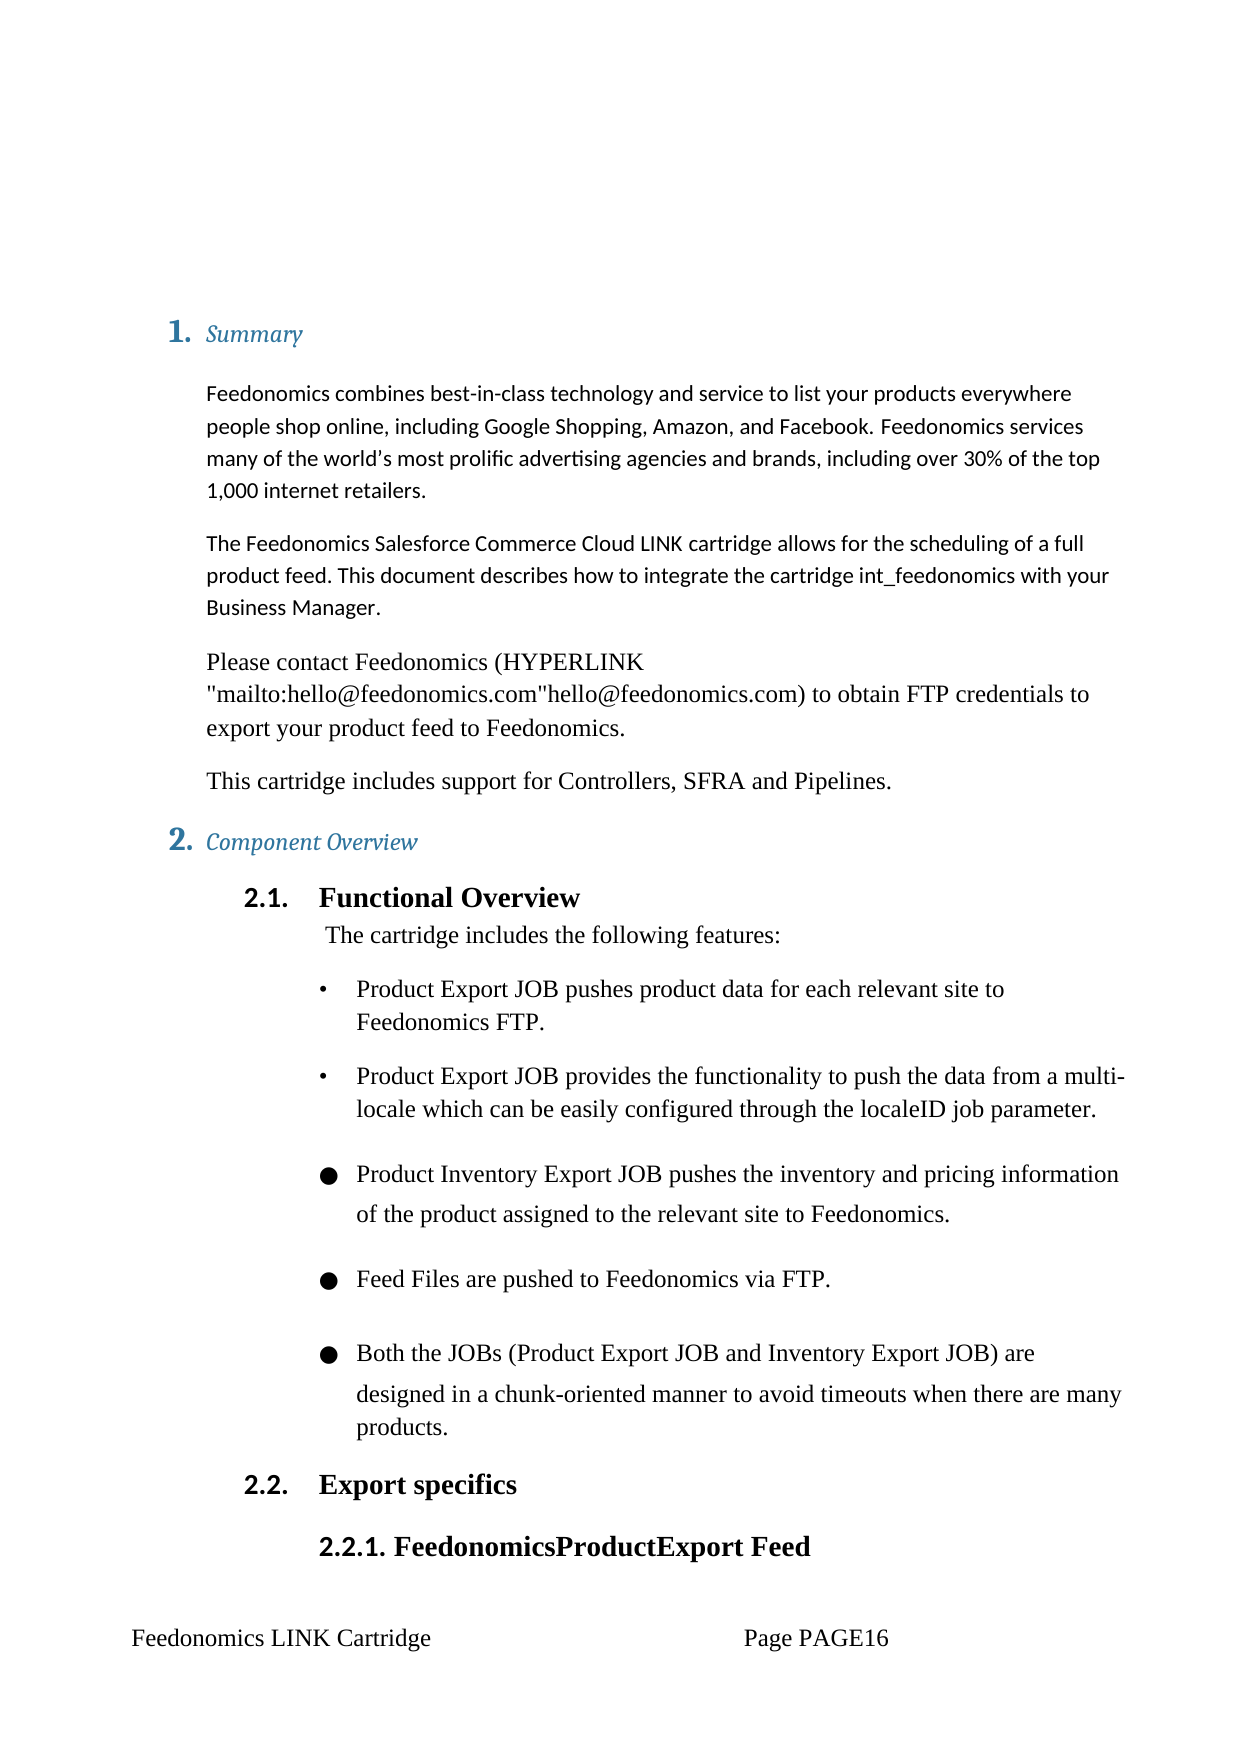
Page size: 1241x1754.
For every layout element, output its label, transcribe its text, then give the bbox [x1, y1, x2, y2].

text Feedonomics services many of the world’s most prolific advertising agencies and brands, including over 30% of the top 1,000 internet retailers. [206, 379, 1128, 504]
